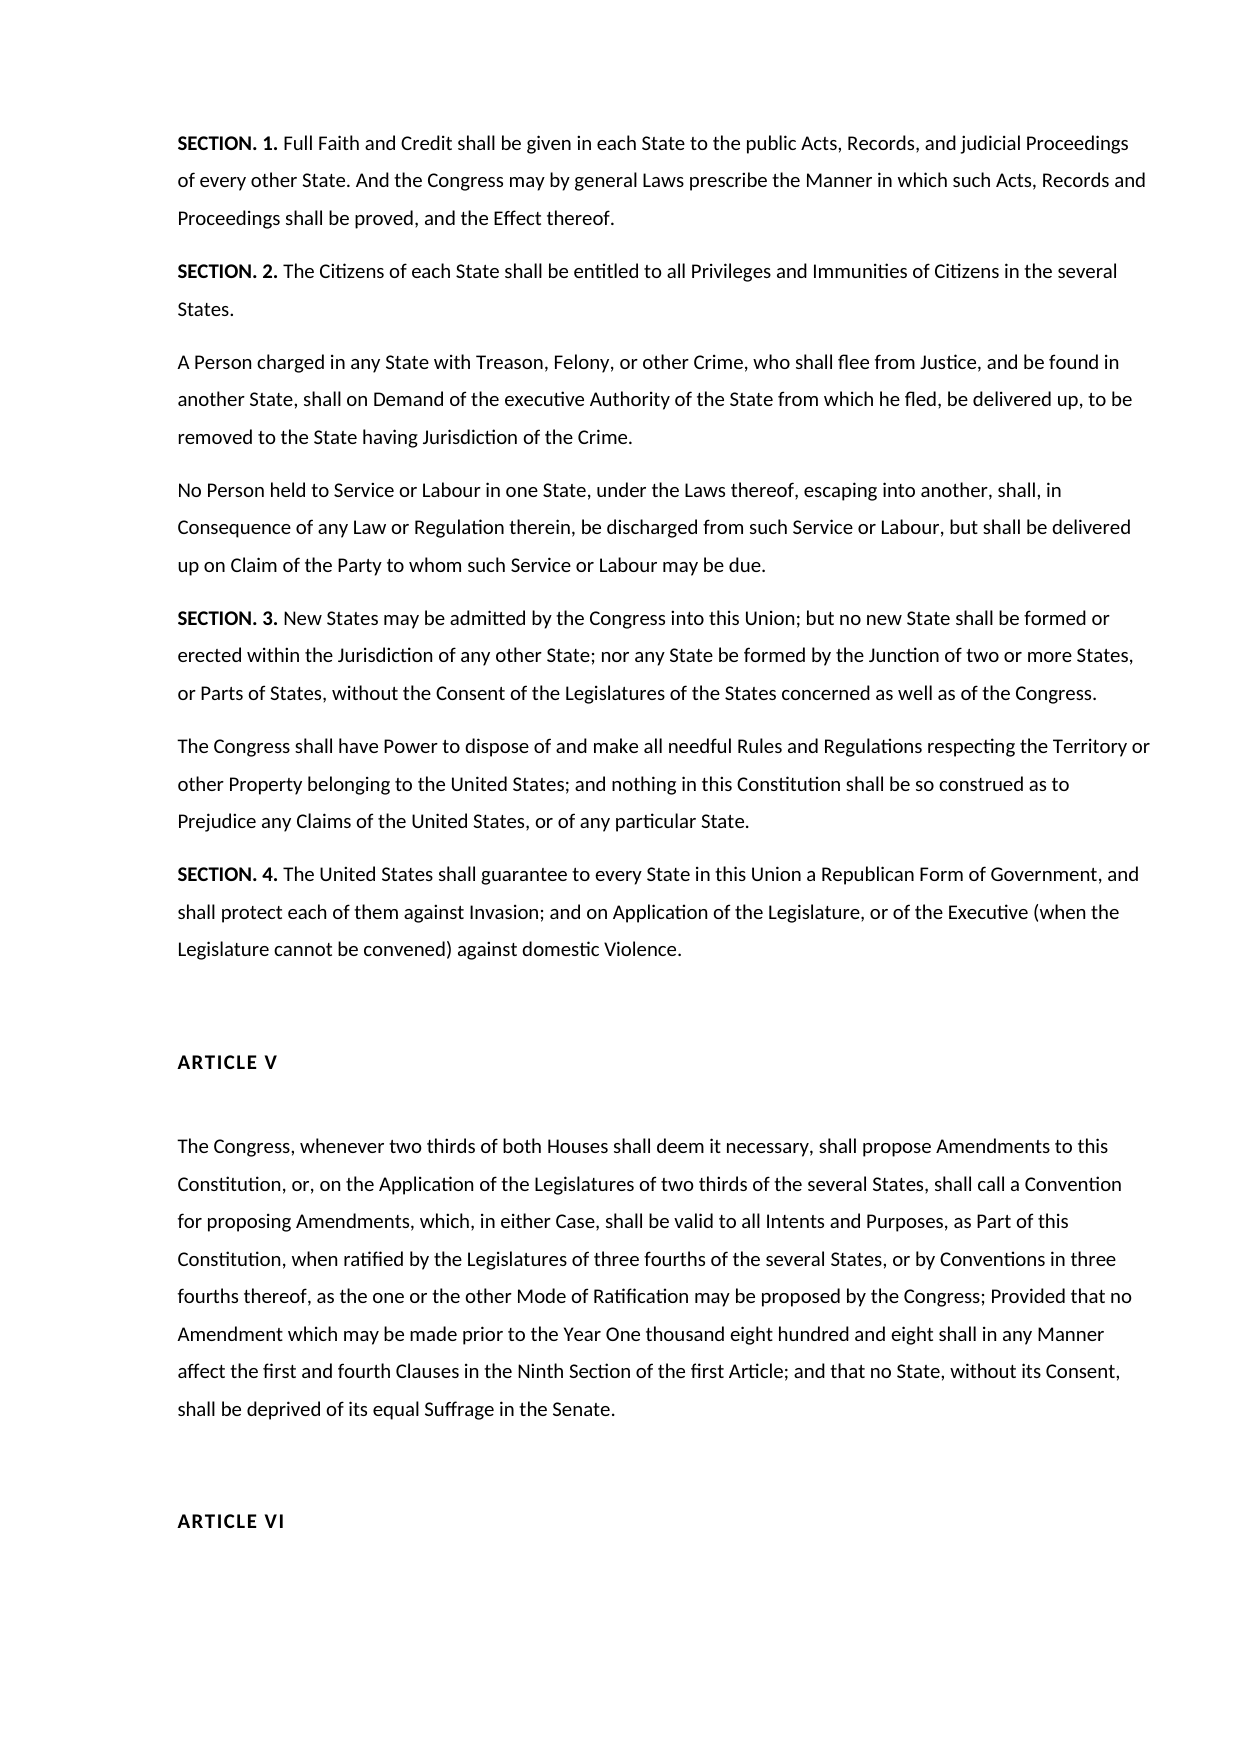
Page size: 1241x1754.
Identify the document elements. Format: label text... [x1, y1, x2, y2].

text The Congress, whenever two thirds of both Houses shall deem it necessary, shall propose Amendments to this Constitution, or, on the Application of the Legislatures of two thirds of the several States, shall call a Convention for proposing Amendments, which, in either Case, shall be valid to all Intents and Purposes, as Part of this Constitution, when ratified by the Legislatures of three fourths of the several States, or by Conventions in three fourths thereof, as the one or the other Mode of Ratification may be proposed by the Congress; Provided that no Amendment which may be made prior to the Year One thousand eight hundred and eight shall in any Manner affect the first and fourth Clauses in the Ninth Section of the first Article; and that no State, without its Consent, shall be deprived of its equal Suffrage in the Senate. [177, 1121, 1152, 1421]
text ARTICLE V [177, 1024, 1152, 1074]
text The Congress shall have Power to dispose of and make all needful Rules and Regulations respecting the Territory or other Property belonging to the United States; and nothing in this Constitution shall be so construed as to Prejudice any Claims of the United States, or of any particular State. [177, 721, 1152, 834]
text No Person held to Service or Labour in one State, under the Laws thereof, escaping into another, shall, in Consequence of any Law or Regulation therein, be discharged from such Service or Labour, but shall be delivered up on Claim of the Party to whom such Service or Labour may be due. [177, 465, 1152, 577]
text A Person charged in any State with Treason, Felony, or other Crime, who shall flee from Justice, and be found in another State, shall on Demand of the executive Authority of the State from which he fled, be delivered up, to be removed to the State having Jurisdiction of the Crime. [177, 337, 1152, 449]
text SECTION. 3. New States may be admitted by the Congress into this Union; but no new State shall be formed or erected within the Jurisdiction of any other State; nor any State be formed by the Junction of two or more States, or Parts of States, without the Consent of the Legislatures of the States concerned as well as of the Congress. [177, 593, 1152, 706]
text SECTION. 2. The Citizens of each State shall be entitled to all Privileges and Immunities of Citizens in the several States. [177, 246, 1152, 321]
text ARTICLE VI [177, 1484, 1152, 1534]
text SECTION. 4. The United States shall guarantee to every State in this Union a Republican Form of Government, and shall protect each of them against Invasion; and on Application of the Legislature, or of the Executive (when the Legislature cannot be convened) against domestic Violence. [177, 849, 1152, 962]
text SECTION. 1. Full Faith and Credit shall be given in each State to the public Acts, Records, and judicial Proceedings of every other State. And the Congress may by general Laws prescribe the Manner in which such Acts, Records and Proceedings shall be proved, and the Effect thereof. [177, 118, 1152, 231]
